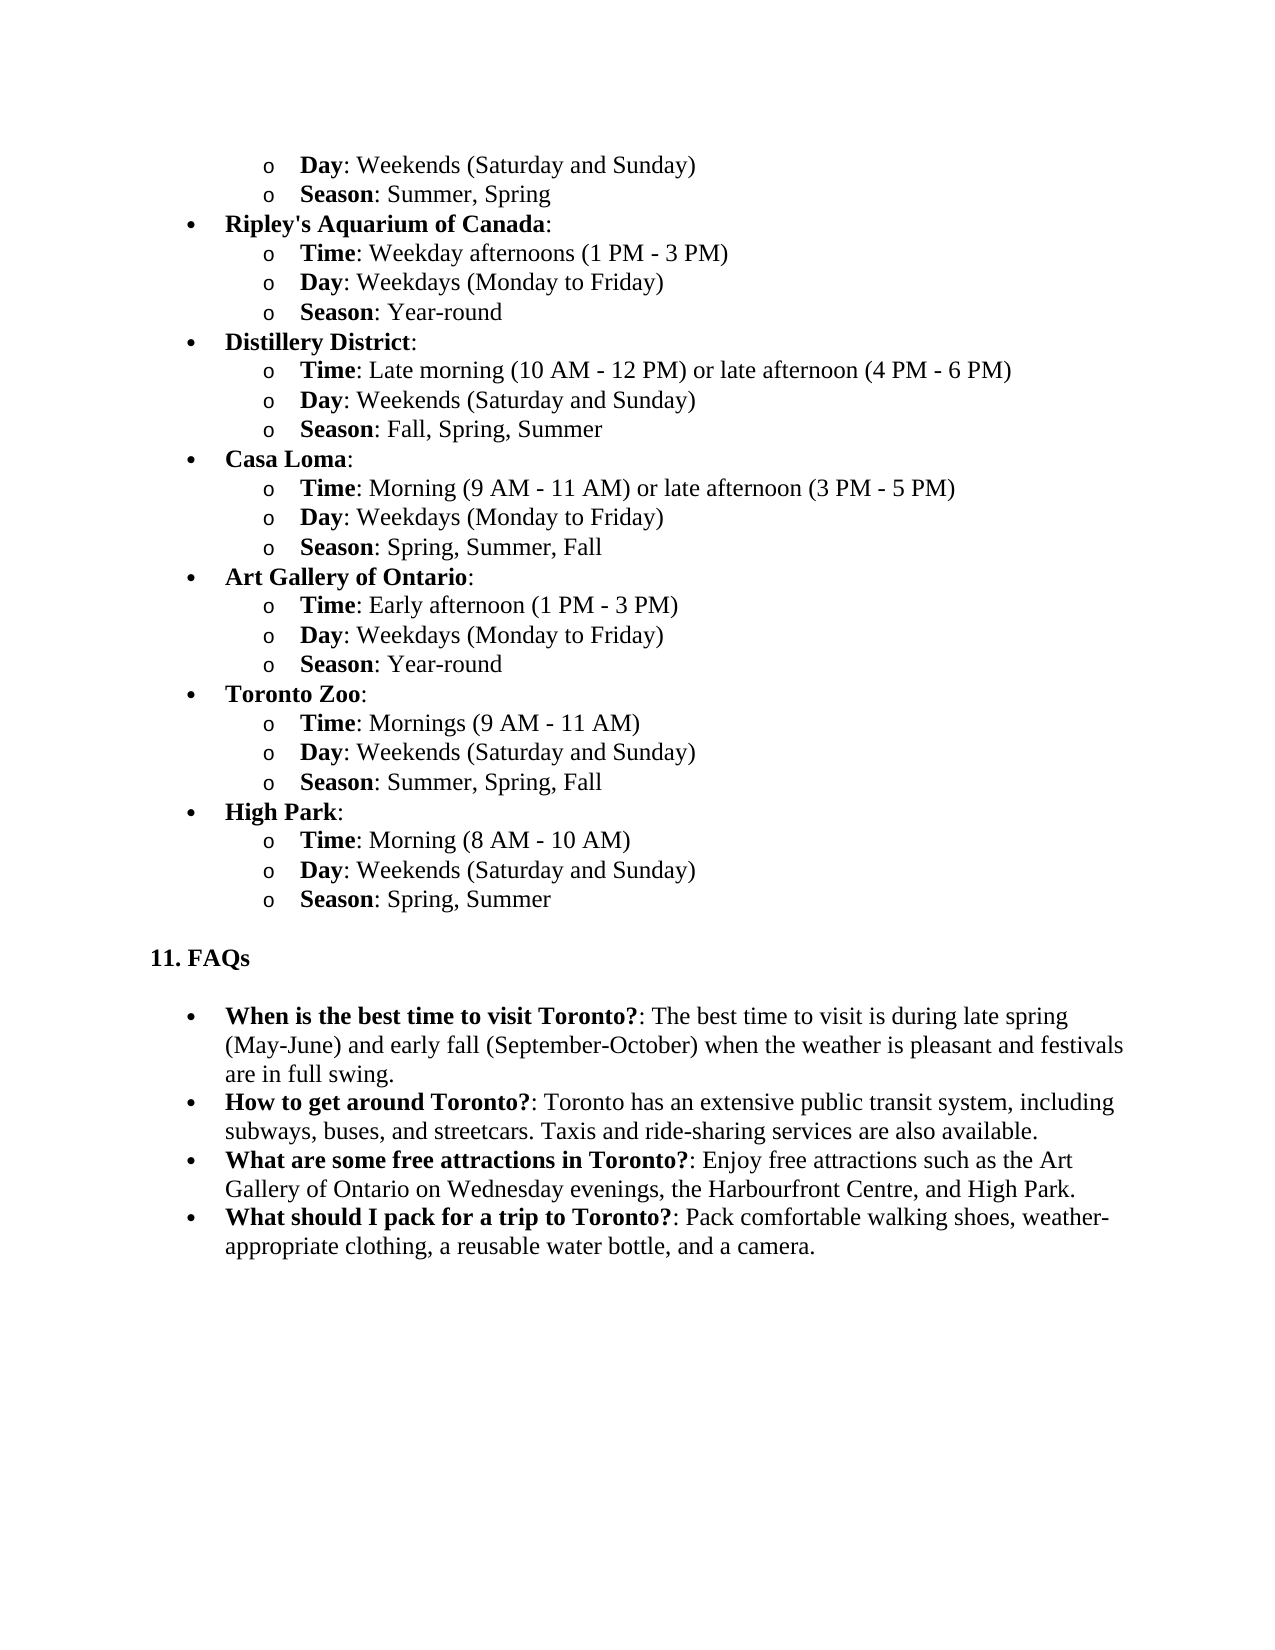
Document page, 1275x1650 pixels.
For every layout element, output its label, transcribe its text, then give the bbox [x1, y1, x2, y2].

list How to get around Toronto?: Toronto has an extensive public transit system, including subways, buses, and streetcars. Taxis and ride-sharing services are also available. [187, 1087, 1125, 1145]
list When is the best time to visit Toronto?: The best time to visit is during late spring (May-June) and early fall (September-October) when the weather is pleasant and festivals are in full swing. [187, 1001, 1125, 1087]
list Time: Morning (9 AM - 11 AM) or late afternoon (3 PM - 5 PM) [262, 473, 1125, 502]
list Day: Weekends (Saturday and Sunday) [262, 737, 1125, 767]
list What should I pack for a trip to Toronto?: Pack comfortable walking shoes, weather-appropriate clothing, a reusable water bottle, and a camera. [187, 1202, 1125, 1260]
list Ripley's Aquarium of Canada: [187, 209, 1125, 238]
list Time: Late morning (10 AM - 12 PM) or late afternoon (4 PM - 6 PM) [262, 355, 1125, 385]
list High Park: [187, 797, 1125, 825]
list Day: Weekdays (Monday to Friday) [262, 502, 1125, 532]
list Time: Early afternoon (1 PM - 3 PM) [262, 590, 1125, 620]
list Distillery District: [187, 327, 1125, 355]
list Day: Weekdays (Monday to Friday) [262, 620, 1125, 649]
list Season: Fall, Spring, Summer [262, 414, 1125, 444]
list Season: Spring, Summer, Fall [262, 532, 1125, 562]
list Time: Weekday afternoons (1 PM - 3 PM) [262, 238, 1125, 267]
list Toronto Zoo: [187, 679, 1125, 708]
list What are some free attractions in Toronto?: Enjoy free attractions such as the Art Gallery of Ontario on Wednesday evenings, the Harbourfront Centre, and High Park. [187, 1145, 1125, 1202]
list Season: Year-round [262, 649, 1125, 679]
list Season: Summer, Spring, Fall [262, 767, 1125, 797]
list Art Gallery of Ontario: [187, 562, 1125, 590]
list Day: Weekends (Saturday and Sunday) [262, 855, 1125, 884]
text 11. FAQs [150, 943, 1125, 972]
list Day: Weekdays (Monday to Friday) [262, 267, 1125, 297]
list Casa Loma: [187, 444, 1125, 473]
list Season: Summer, Spring [262, 179, 1125, 209]
list Time: Morning (8 AM - 10 AM) [262, 825, 1125, 855]
list Day: Weekends (Saturday and Sunday) [262, 385, 1125, 414]
list Day: Weekends (Saturday and Sunday) [262, 150, 1125, 179]
list Season: Spring, Summer [262, 884, 1125, 914]
list Season: Year-round [262, 297, 1125, 327]
list Time: Mornings (9 AM - 11 AM) [262, 708, 1125, 737]
